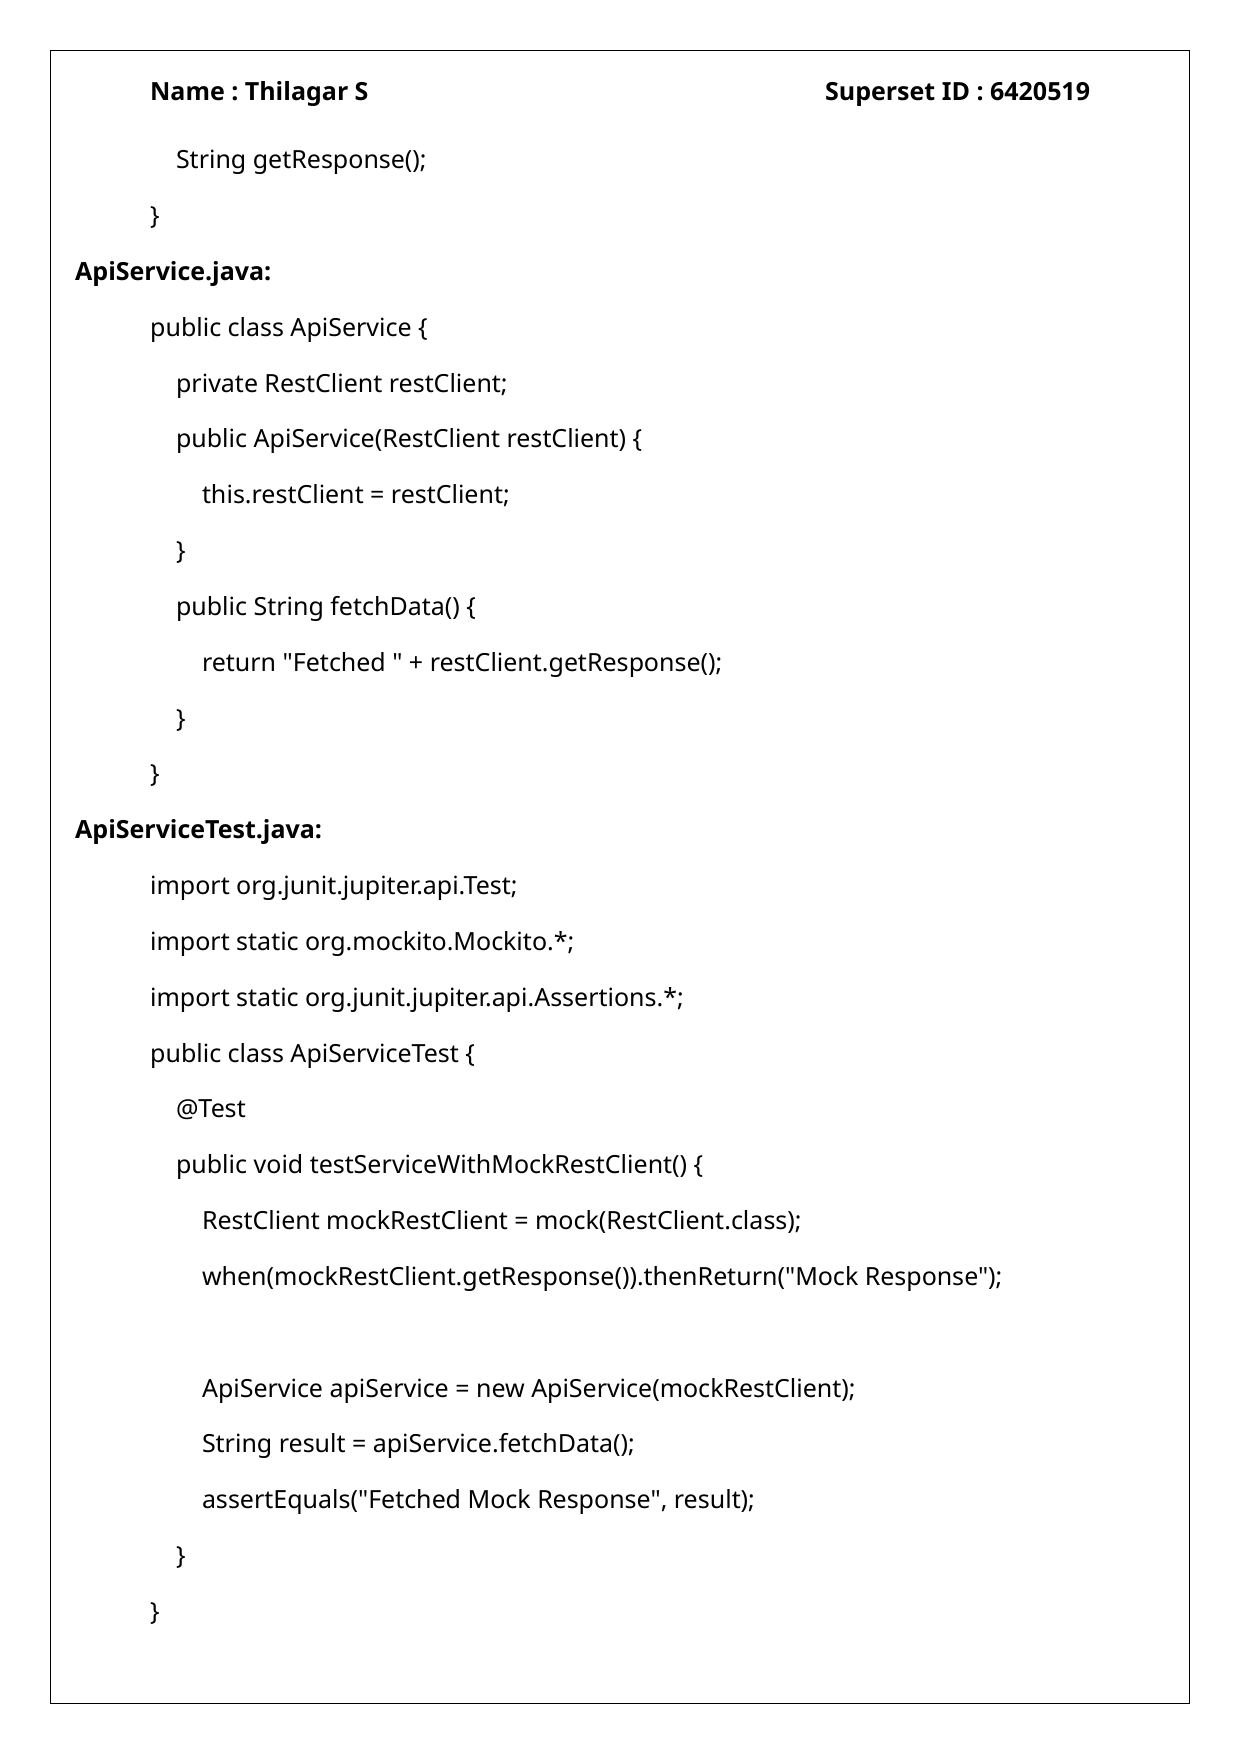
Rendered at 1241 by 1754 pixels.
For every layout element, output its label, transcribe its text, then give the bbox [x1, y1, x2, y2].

text import org.junit.jupiter.api.Test; [150, 868, 1165, 902]
text ApiService.java: [75, 253, 1165, 288]
text import static org.mockito.Mockito.*; [150, 923, 1165, 958]
text assertEquals("Fetched Mock Response", result); [150, 1482, 1165, 1516]
text public class ApiServiceTest { [150, 1035, 1165, 1069]
text } [150, 1538, 1165, 1572]
text public ApiService(RestClient restClient) { [150, 421, 1165, 455]
text } [150, 1593, 1165, 1628]
text public class ApiService { [150, 309, 1165, 343]
text public String fetchData() { [150, 588, 1165, 623]
text String result = apiService.fetchData(); [150, 1426, 1165, 1460]
text this.restClient = restClient; [150, 477, 1165, 511]
text public void testServiceWithMockRestClient() { [150, 1147, 1165, 1181]
text } [75, 756, 1165, 790]
text ApiService apiService = new ApiService(mockRestClient); [150, 1370, 1165, 1404]
text } [150, 533, 1165, 567]
text when(mockRestClient.getResponse()).thenReturn("Mock Response"); [150, 1258, 1165, 1293]
text return "Fetched " + restClient.getResponse(); [150, 644, 1165, 678]
text String getResponse(); [150, 142, 1165, 176]
text } [150, 700, 1165, 734]
text @Test [150, 1091, 1165, 1125]
text } [150, 198, 1165, 232]
text private RestClient restClient; [150, 365, 1165, 399]
text ApiServiceTest.java: [75, 812, 1165, 846]
text import static org.junit.jupiter.api.Assertions.*; [150, 979, 1165, 1013]
text RestClient mockRestClient = mock(RestClient.class); [150, 1203, 1165, 1237]
